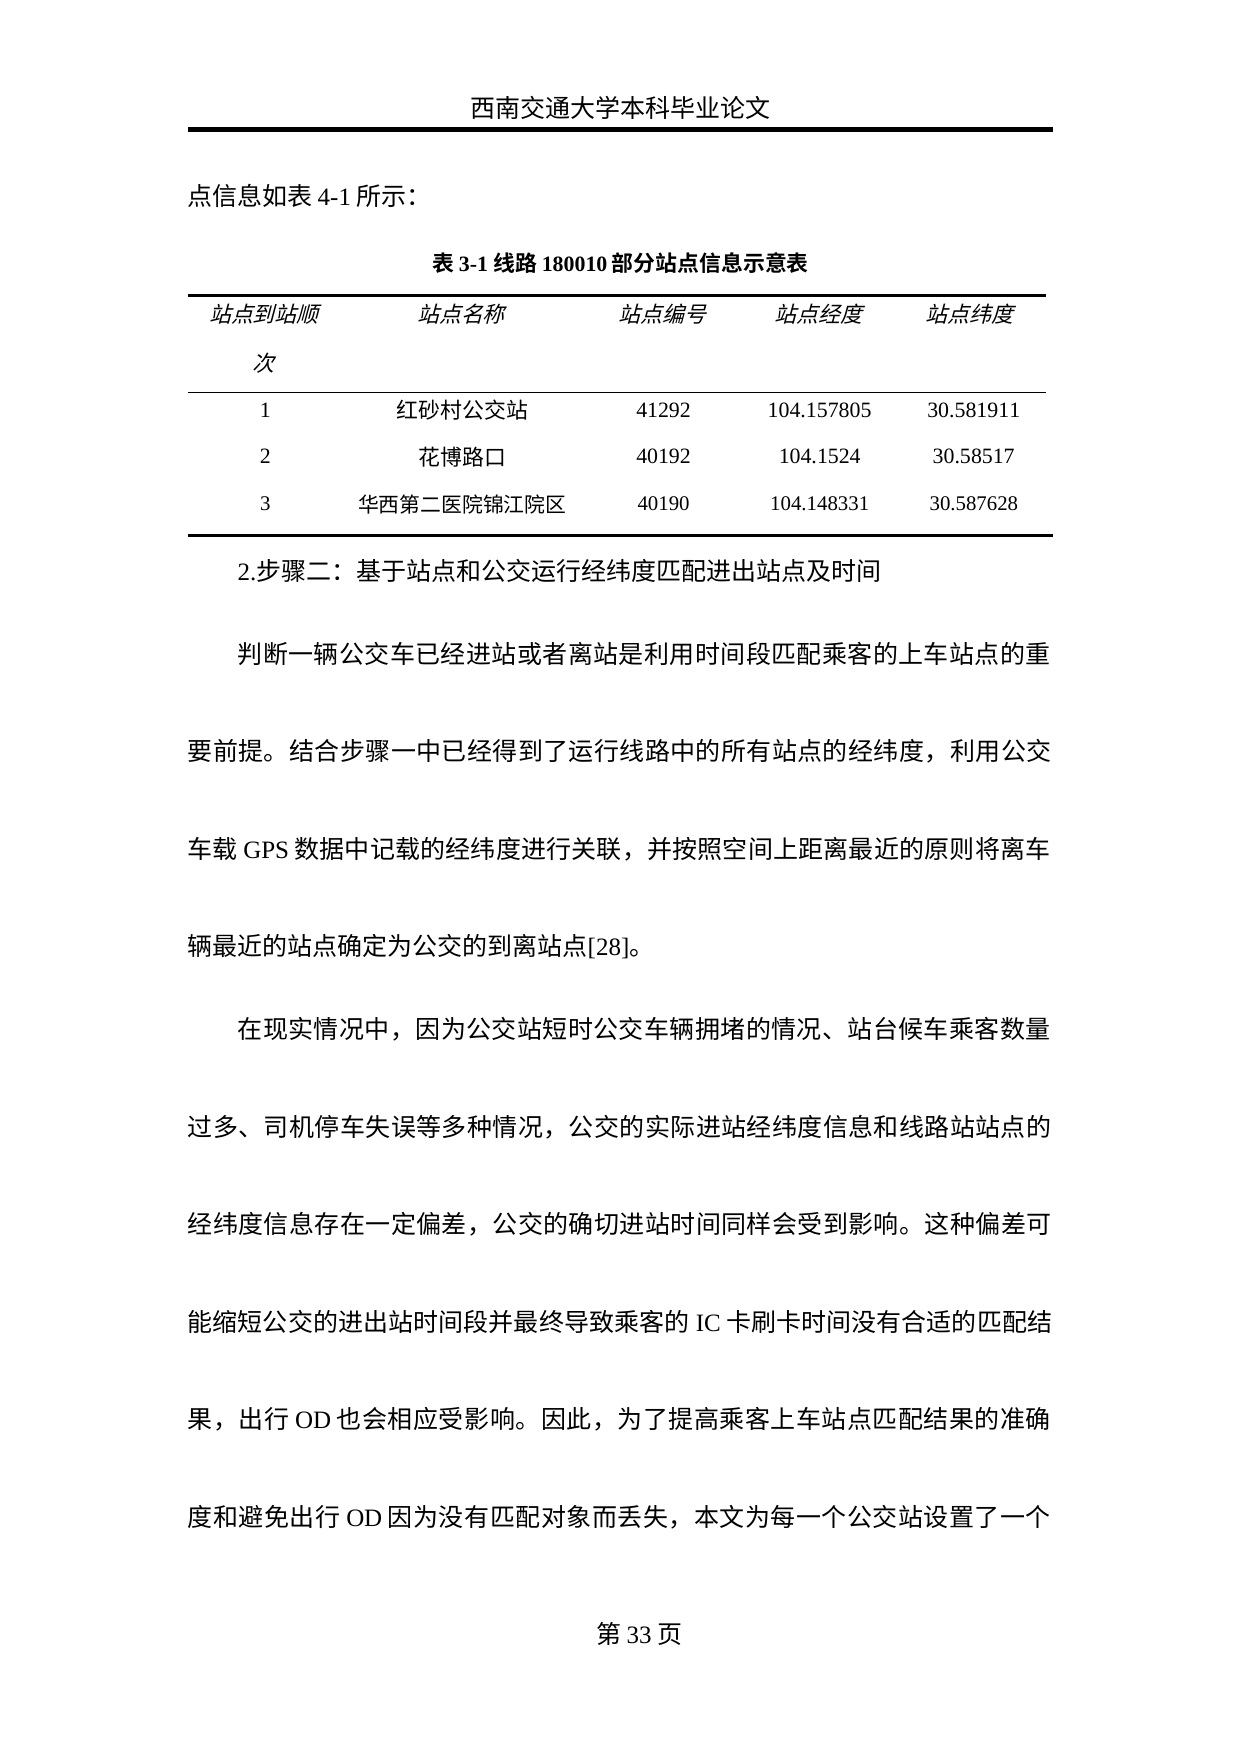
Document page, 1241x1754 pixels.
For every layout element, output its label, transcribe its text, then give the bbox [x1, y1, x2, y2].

table_cell 41292 [582, 393, 745, 440]
table_header 站点经度 [745, 297, 894, 392]
table_cell 华西第二医院锦江院区 [343, 487, 582, 533]
table_cell 30.58517 [894, 440, 1053, 487]
text 判断一辆公交车已经进站或者离站是利用时间段匹配乘客的上车站点的重要前提。结合步骤一中已经得到了运行线路中的所有站点的经纬度，利用公交车载GPS数据中记载的经纬度进行关联，并按照空间上距离最近的原则将离车辆最近的站点确定为公交的到离站点[28]。 [187, 620, 1053, 977]
table_cell 红砂村公交站 [343, 393, 582, 440]
table_header 站点到站顺次 [188, 297, 342, 392]
table_cell 104.157805 [745, 393, 894, 440]
table_header 站点纬度 [894, 297, 1046, 392]
table_cell 30.587628 [894, 487, 1053, 533]
table_cell 2 [188, 440, 342, 487]
table_cell 40190 [582, 487, 745, 533]
table_header 站点编号 [582, 297, 745, 392]
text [187, 995, 1053, 1548]
table_cell 104.1524 [745, 440, 894, 487]
table_header 站点名称 [343, 297, 582, 392]
table_cell 40192 [582, 440, 745, 487]
text 表 3-1 线路180010部分站点信息示意表 [187, 245, 1053, 278]
table_cell 3 [188, 487, 342, 533]
table_cell 30.581911 [894, 392, 1053, 440]
table_cell 花博路口 [343, 440, 582, 487]
text 2.步骤二：基于站点和公交运行经纬度匹配进出站点及时间 [187, 537, 1053, 602]
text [187, 162, 1053, 227]
table_cell 1 [188, 393, 342, 440]
table_cell 104.148331 [745, 487, 894, 533]
